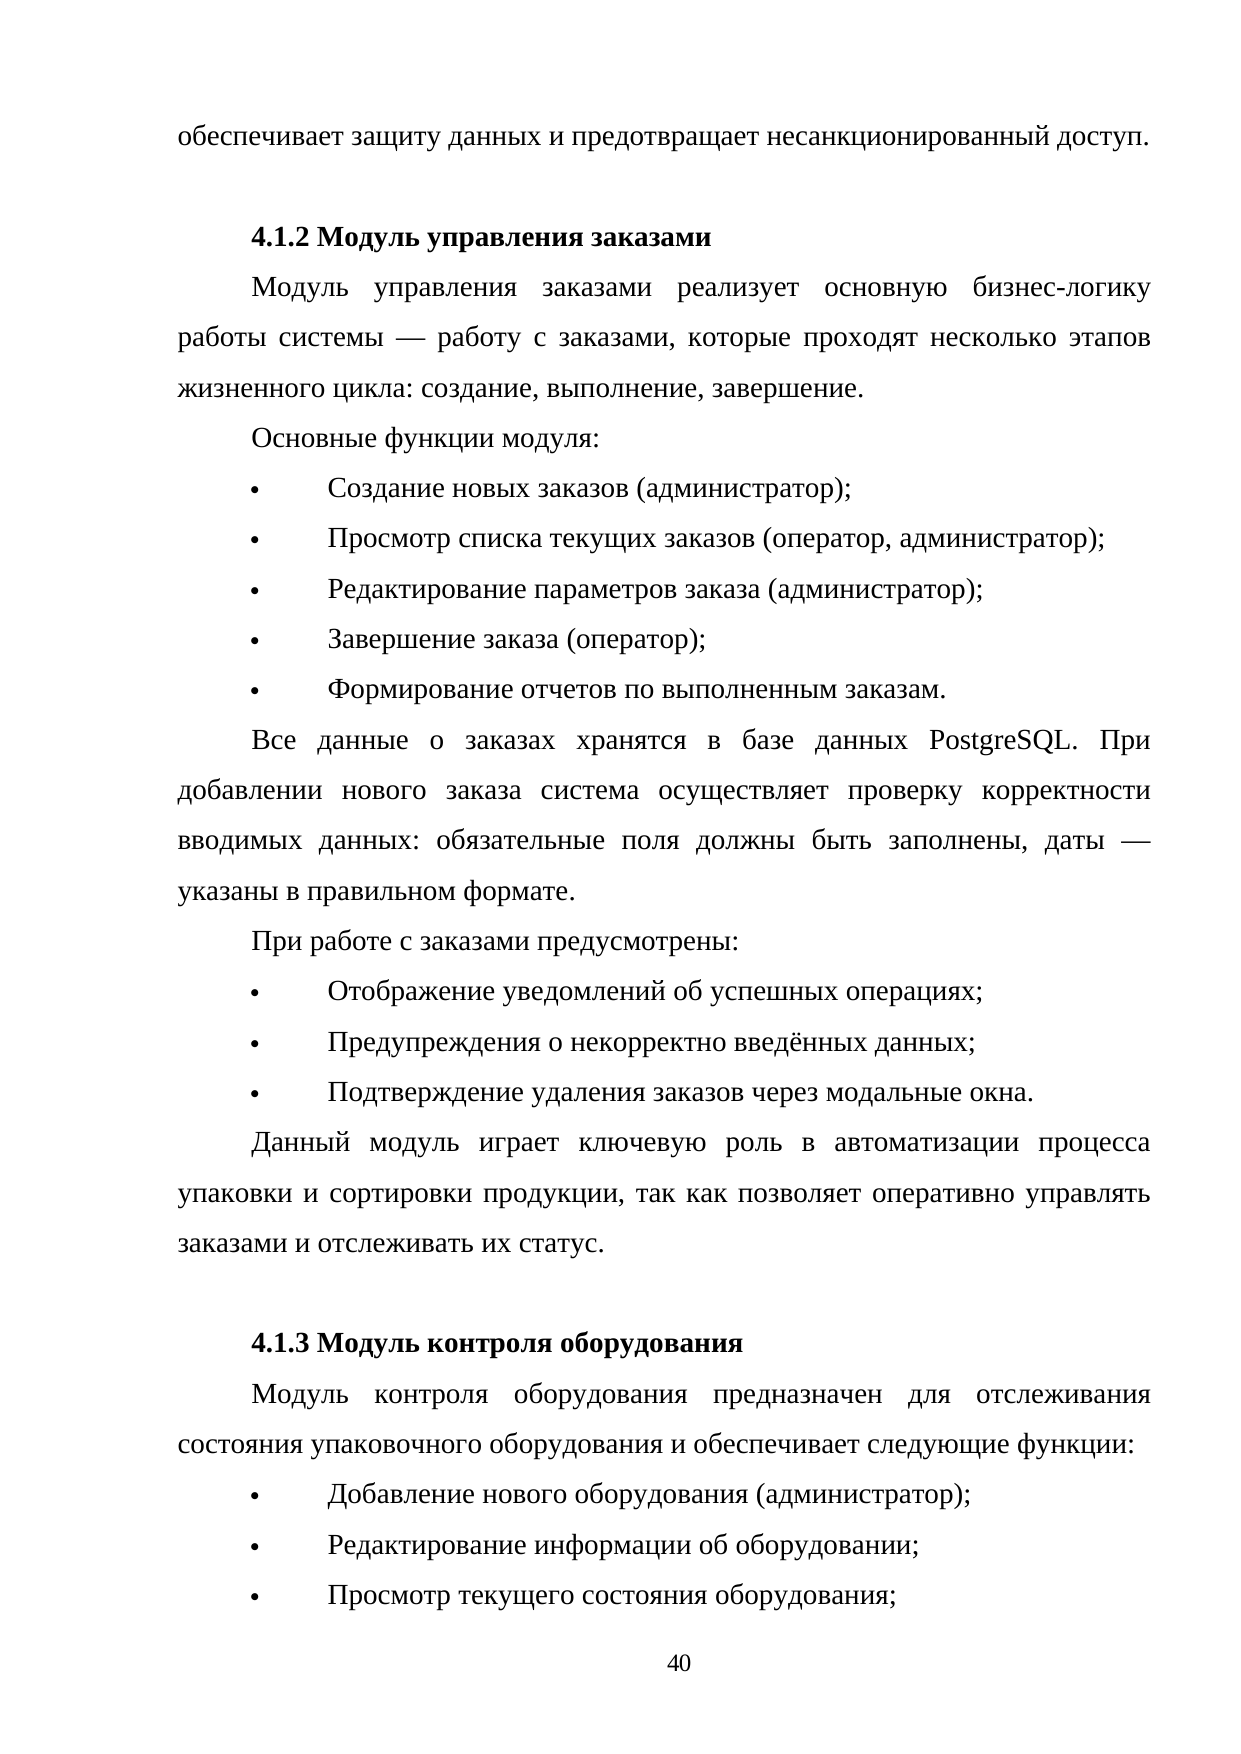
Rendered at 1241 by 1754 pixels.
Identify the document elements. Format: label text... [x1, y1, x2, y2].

list Завершение заказа (оператор); [177, 621, 1152, 655]
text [177, 118, 1152, 152]
list Отображение уведомлений об успешных операциях; [177, 973, 1152, 1007]
list Добавление нового оборудования (администратор); [177, 1477, 1152, 1510]
text Модуль контроля оборудования предназначен для отслеживания состояния упаковочного оборудования и обеспечивает следующие функции: [177, 1376, 1152, 1460]
list Подтверждение удаления заказов через модальные окна. [177, 1074, 1152, 1108]
subtitle 4.1.2 Модуль управления заказами [177, 219, 1152, 252]
subtitle 4.1.3 Модуль контроля оборудования [177, 1326, 1152, 1359]
text Данный модуль играет ключевую роль в автоматизации процесса упаковки и сортировки продукции, так как позволяет оперативно управлять заказами и отслеживать их статус. [177, 1124, 1152, 1258]
list Редактирование параметров заказа (администратор); [177, 571, 1152, 604]
list Редактирование информации об оборудовании; [177, 1527, 1152, 1560]
list Создание новых заказов (администратор); [177, 470, 1152, 504]
text Основные функции модуля: [177, 420, 1152, 453]
list Просмотр списка текущих заказов (оператор, администратор); [177, 521, 1152, 554]
text При работе с заказами предусмотрены: [177, 923, 1152, 957]
text Модуль управления заказами реализует основную бизнес-логику работы системы — работу с заказами, которые проходят несколько этапов жизненного цикла: создание, выполнение, завершение. [177, 269, 1152, 403]
text Все данные о заказах хранятся в базе данных PostgreSQL. При добавлении нового заказа система осуществляет проверку корректности вводимых данных: обязательные поля должны быть заполнены, даты — указаны в правильном формате. [177, 722, 1152, 906]
list Предупреждения о некорректно введённых данных; [177, 1024, 1152, 1057]
list Просмотр текущего состояния оборудования; [177, 1577, 1152, 1611]
list Формирование отчетов по выполненным заказам. [177, 672, 1152, 705]
